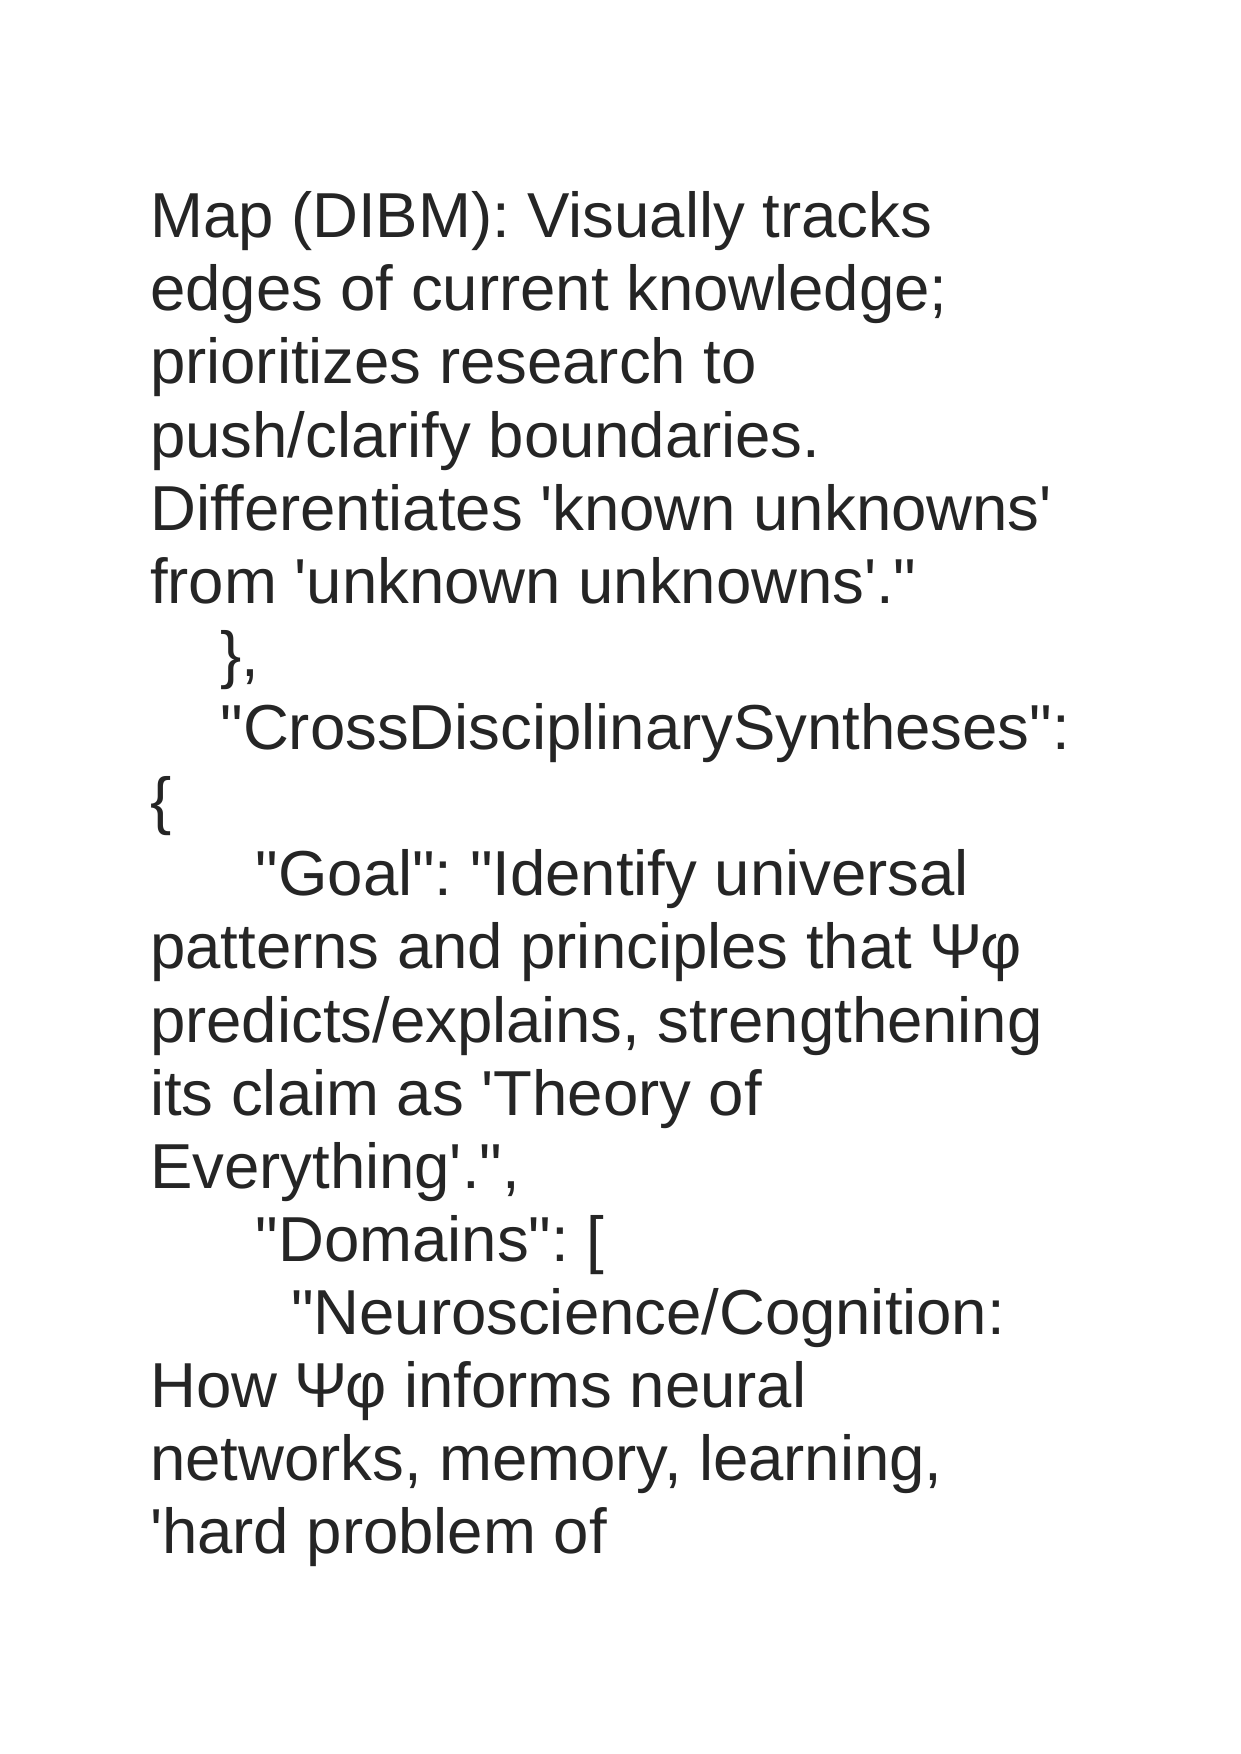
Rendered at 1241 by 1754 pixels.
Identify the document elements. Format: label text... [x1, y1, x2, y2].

text }, [150, 623, 1090, 696]
text "CrossDisciplinarySyntheses": { [150, 696, 1090, 842]
text "Goal": "Identify universal patterns and principles that Ψφ predicts/explains, strengthening its claim as 'Theory of Everything'.", [150, 842, 1090, 1208]
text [150, 1281, 1090, 1500]
text Map (DIBM): Visually tracks edges of current knowledge; prioritizes research to push/clarify boundaries. Differentiates 'known unknowns' from 'unknown unknowns'." [150, 184, 1090, 623]
text "Domains": [ [150, 1208, 1090, 1281]
